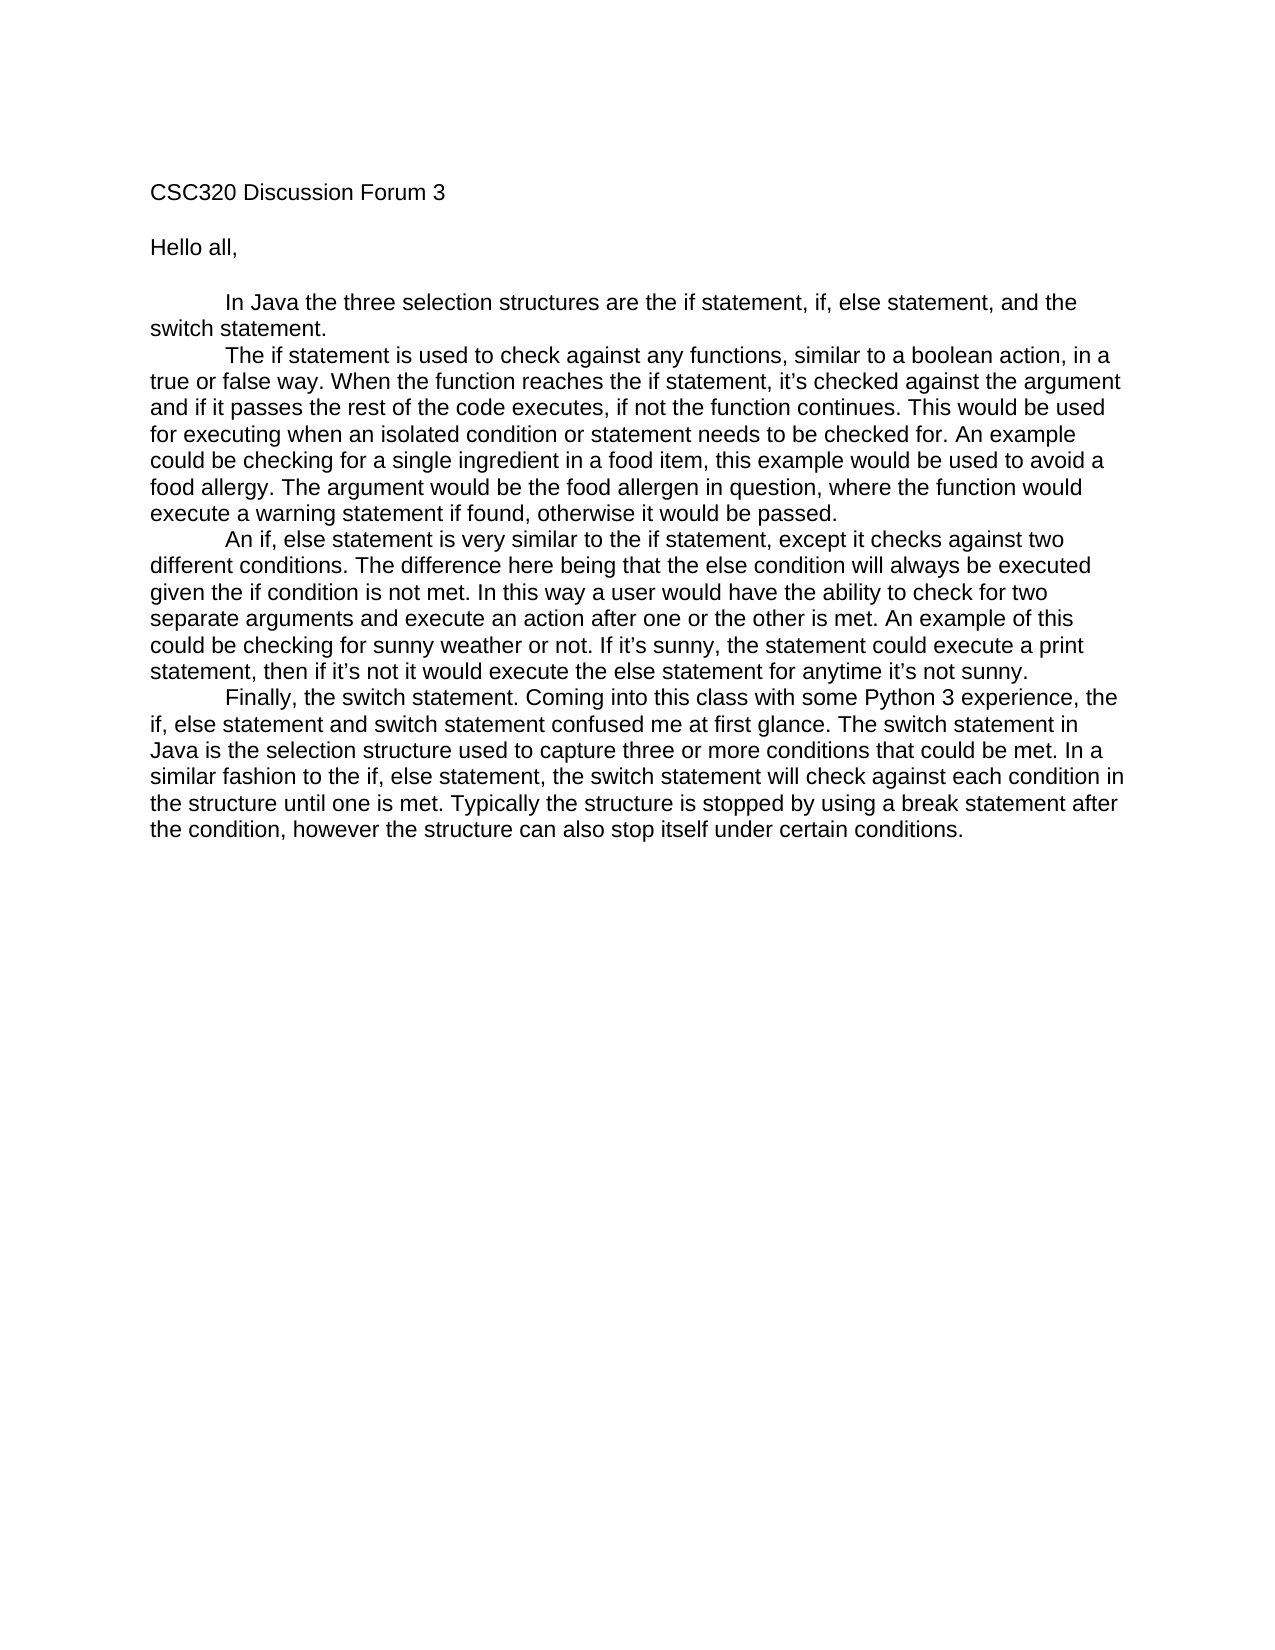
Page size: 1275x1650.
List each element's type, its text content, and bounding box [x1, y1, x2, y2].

text CSC320 Discussion Forum 3 [150, 179, 1125, 205]
text Finally, the switch statement. Coming into this class with some Python 3 experience, the if, else statement and switch statement confused me at first glance. The switch statement in Java is the selection structure used to capture three or more conditions that could be met. In a similar fashion to the if, else statement, the switch statement will check against each condition in the structure until one is met. Typically the structure is stopped by using a break statement after the condition, however the structure can also stop itself under certain conditions. [150, 684, 1125, 842]
text An if, else statement is very similar to the if statement, except it checks against two different conditions. The difference here being that the else condition will always be executed given the if condition is not met. In this way a user would have the ability to check for two separate arguments and execute an action after one or the other is met. An example of this could be checking for sunny weather or not. If it’s sunny, the statement could execute a print statement, then if it’s not it would execute the else statement for anytime it’s not sunny. [150, 526, 1125, 684]
text Hello all, [150, 234, 1125, 260]
text The if statement is used to check against any functions, similar to a boolean action, in a true or false way. When the function reaches the if statement, it’s checked against the argument and if it passes the rest of the code executes, if not the function continues. This would be used for executing when an isolated condition or statement needs to be checked for. An example could be checking for a single ingredient in a food item, this example would be used to avoid a food allergy. The argument would be the food allergen in question, where the function would execute a warning statement if found, otherwise it would be passed. [150, 342, 1125, 526]
text In Java the three selection structures are the if statement, if, else statement, and the switch statement. [150, 289, 1125, 342]
